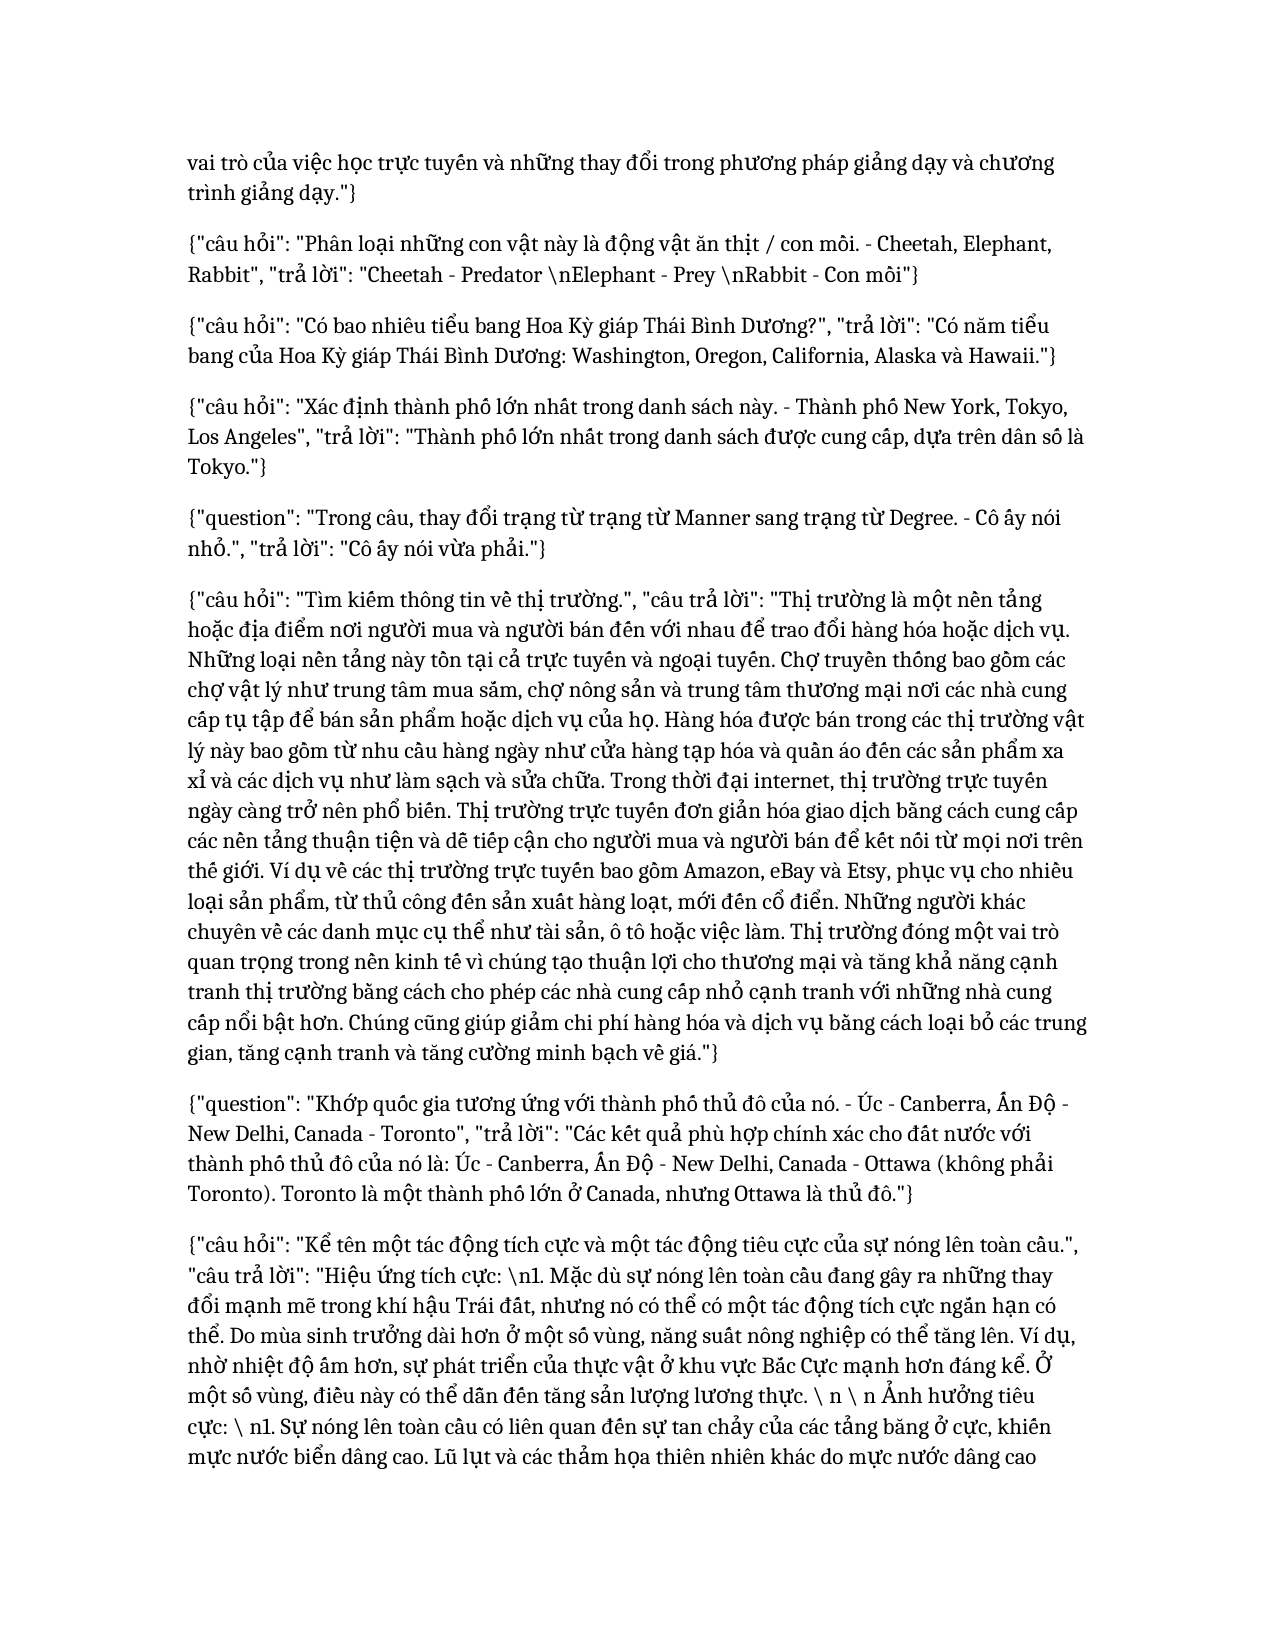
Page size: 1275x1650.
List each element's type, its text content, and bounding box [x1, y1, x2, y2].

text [187, 1232, 1087, 1470]
text {"question": "Khớp quốc gia tương ứng với thành phố thủ đô của nó. - Úc - Canberra, Ấn Độ - New Delhi, Canada - Toronto", "trả lời": "Các kết quả phù hợp chính xác cho đất nước với thành phố thủ đô của nó là: Úc - Canberra, Ấn Độ - New Delhi, Canada - Ottawa (không phải Toronto). Toronto là một thành phố lớn ở Canada, nhưng Ottawa là thủ đô."} [187, 1091, 1087, 1208]
text {"câu hỏi": "Tìm kiếm thông tin về thị trường.", "câu trả lời": "Thị trường là một nền tảng hoặc địa điểm nơi người mua và người bán đến với nhau để trao đổi hàng hóa hoặc dịch vụ. Những loại nền tảng này tồn tại cả trực tuyến và ngoại tuyến. Chợ truyền thống bao gồm các chợ vật lý như trung tâm mua sắm, chợ nông sản và trung tâm thương mại nơi các nhà cung cấp tụ tập để bán sản phẩm hoặc dịch vụ của họ. Hàng hóa được bán trong các thị trường vật lý này bao gồm từ nhu cầu hàng ngày như cửa hàng tạp hóa và quần áo đến các sản phẩm xa xỉ và các dịch vụ như làm sạch và sửa chữa. Trong thời đại internet, thị trường trực tuyến ngày càng trở nên phổ biến. Thị trường trực tuyến đơn giản hóa giao dịch bằng cách cung cấp các nền tảng thuận tiện và dễ tiếp cận cho người mua và người bán để kết nối từ mọi nơi trên thế giới. Ví dụ về các thị trường trực tuyến bao gồm Amazon, eBay và Etsy, phục vụ cho nhiều loại sản phẩm, từ thủ công đến sản xuất hàng loạt, mới đến cổ điển. Những người khác chuyên về các danh mục cụ thể như tài sản, ô tô hoặc việc làm. Thị trường đóng một vai trò quan trọng trong nền kinh tế vì chúng tạo thuận lợi cho thương mại và tăng khả năng cạnh tranh thị trường bằng cách cho phép các nhà cung cấp nhỏ cạnh tranh với những nhà cung cấp nổi bật hơn. Chúng cũng giúp giảm chi phí hàng hóa và dịch vụ bằng cách loại bỏ các trung gian, tăng cạnh tranh và tăng cường minh bạch về giá."} [187, 586, 1087, 1066]
text {"câu hỏi": "Có bao nhiêu tiểu bang Hoa Kỳ giáp Thái Bình Dương?", "trả lời": "Có năm tiểu bang của Hoa Kỳ giáp Thái Bình Dương: Washington, Oregon, California, Alaska và Hawaii."} [187, 312, 1087, 369]
text {"câu hỏi": "Xác định thành phố lớn nhất trong danh sách này. - Thành phố New York, Tokyo, Los Angeles", "trả lời": "Thành phố lớn nhất trong danh sách được cung cấp, dựa trên dân số là Tokyo."} [187, 394, 1087, 481]
text {"question": "Trong câu, thay đổi trạng từ trạng từ Manner sang trạng từ Degree. - Cô ấy nói nhỏ.", "trả lời": "Cô ấy nói vừa phải."} [187, 505, 1087, 562]
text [187, 150, 1087, 207]
text {"câu hỏi": "Phân loại những con vật này là động vật ăn thịt / con mồi. - Cheetah, Elephant, Rabbit", "trả lời": "Cheetah - Predator \nElephant - Prey \nRabbit - Con mồi"} [187, 231, 1087, 288]
